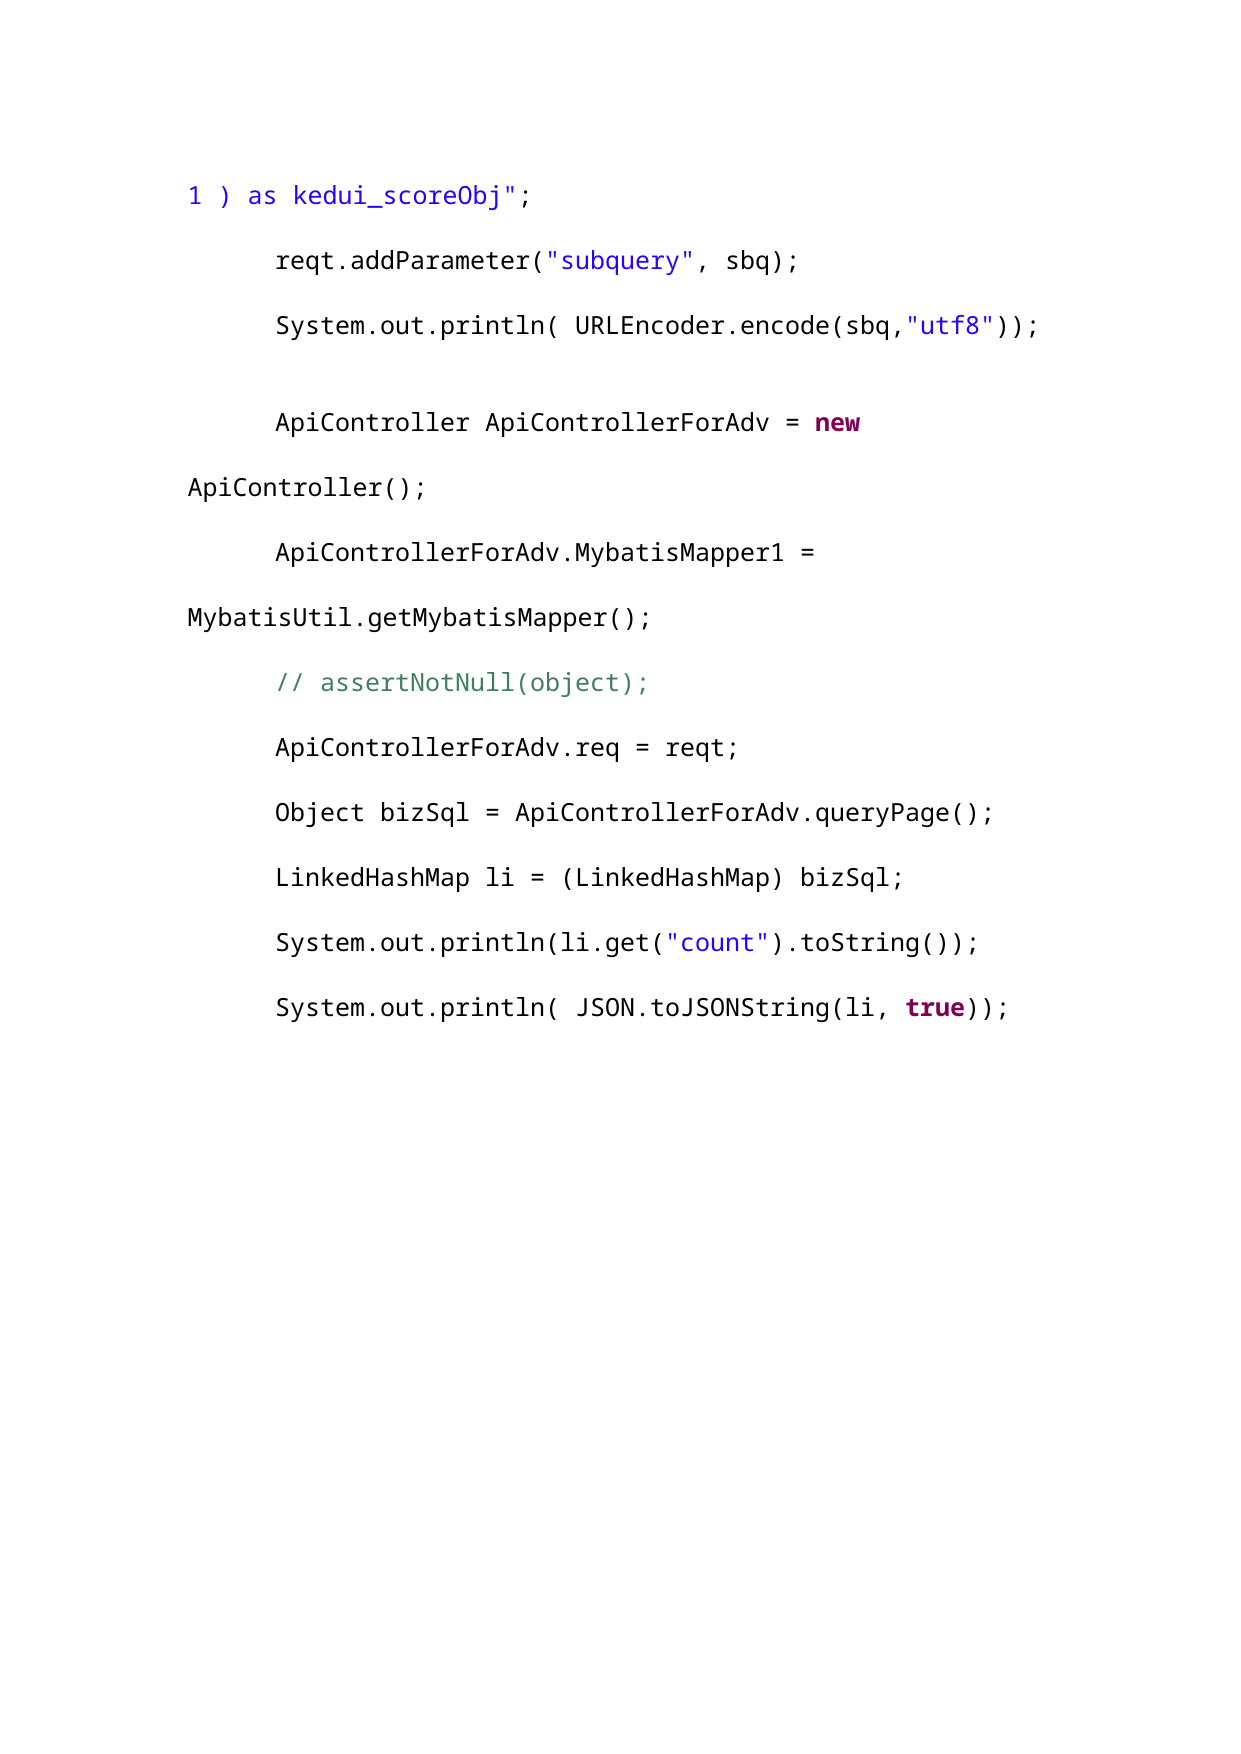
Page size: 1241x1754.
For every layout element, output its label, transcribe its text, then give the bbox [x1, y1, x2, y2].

text System.out.println( URLEncoder.encode(sbq,"utf8")); [187, 292, 1053, 357]
text ApiControllerForAdv.MybatisMapper1 = MybatisUtil.getMybatisMapper(); [187, 519, 1053, 649]
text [187, 162, 1053, 227]
text // assertNotNull(object); [187, 649, 1053, 714]
text reqt.addParameter("subquery", sbq); [187, 227, 1053, 292]
text ApiController ApiControllerForAdv = new ApiController(); [187, 389, 1053, 519]
text LinkedHashMap li = (LinkedHashMap) bizSql; [187, 844, 1053, 909]
text System.out.println(li.get("count").toString()); [187, 909, 1053, 974]
text System.out.println( JSON.toJSONString(li, true)); [187, 974, 1053, 1039]
text ApiControllerForAdv.req = reqt; [187, 714, 1053, 779]
text Object bizSql = ApiControllerForAdv.queryPage(); [187, 779, 1053, 844]
